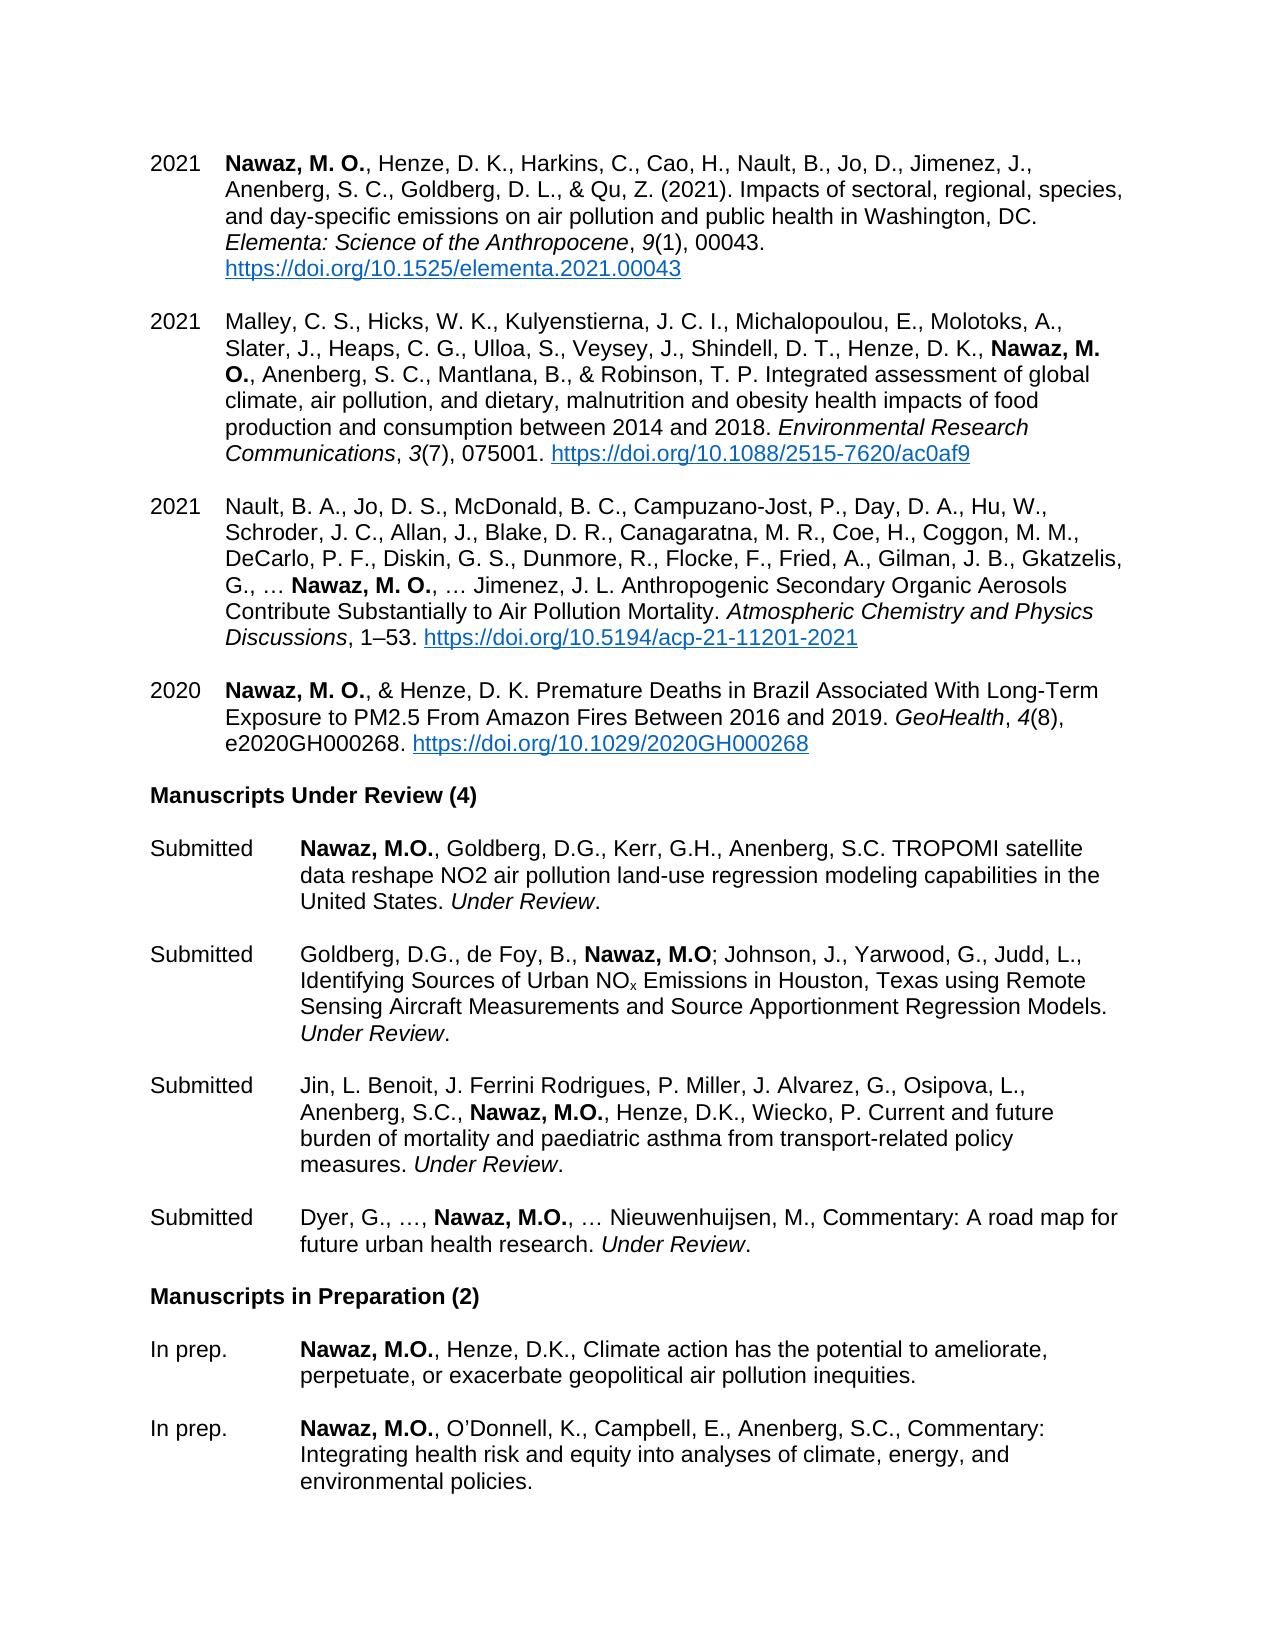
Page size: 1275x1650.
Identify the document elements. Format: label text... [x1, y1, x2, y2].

text In prep. Nawaz, M.O., O’Donnell, K., Campbell, E., Anenberg, S.C., Commentary: Integrating health risk and equity into analyses of climate, energy, and environmental policies. [150, 1415, 1125, 1494]
text Submitted Jin, L. Benoit, J. Ferrini Rodrigues, P. Miller, J. Alvarez, G., Osipova, L., Anenberg, S.C., Nawaz, M.O., Henze, D.K., Wiecko, P. Current and future burden of mortality and paediatric asthma from transport-related policy measures. Under Review. [150, 1072, 1125, 1178]
text 2021 Nawaz, M. O., Henze, D. K., Harkins, C., Cao, H., Nault, B., Jo, D., Jimenez, J., Anenberg, S. C., Goldberg, D. L., & Qu, Z. (2021). Impacts of sectoral, regional, species, and day-specific emissions on air pollution and public health in Washington, DC. Elementa: Science of the Anthropocene, 9(1), 00043. https://doi.org/10.1525/elementa.2021.00043 [150, 150, 1125, 282]
text Submitted Goldberg, D.G., de Foy, B., Nawaz, M.O; Johnson, J., Yarwood, G., Judd, L., Identifying Sources of Urban NOx Emissions in Houston, Texas using Remote Sensing Aircraft Measurements and Source Apportionment Regression Models. Under Review. [150, 941, 1125, 1046]
text 2020 Nawaz, M. O., & Henze, D. K. Premature Deaths in Brazil Associated With Long-Term Exposure to PM2.5 From Amazon Fires Between 2016 and 2019. GeoHealth, 4(8), e2020GH000268. https://doi.org/10.1029/2020GH000268 [150, 677, 1125, 756]
text Manuscripts Under Review (4) [150, 782, 1125, 809]
text In prep. Nawaz, M.O., Henze, D.K., Climate action has the potential to ameliorate, perpetuate, or exacerbate geopolitical air pollution inequities. [150, 1336, 1125, 1389]
text 2021 Malley, C. S., Hicks, W. K., Kulyenstierna, J. C. I., Michalopoulou, E., Molotoks, A., Slater, J., Heaps, C. G., Ulloa, S., Veysey, J., Shindell, D. T., Henze, D. K., Nawaz, M. O., Anenberg, S. C., Mantlana, B., & Robinson, T. P. Integrated assessment of global climate, air pollution, and dietary, malnutrition and obesity health impacts of food production and consumption between 2014 and 2018. Environmental Research Communications, 3(7), 075001. https://doi.org/10.1088/2515-7620/ac0af9 [150, 308, 1125, 466]
text 2021 Nault, B. A., Jo, D. S., McDonald, B. C., Campuzano-Jost, P., Day, D. A., Hu, W., Schroder, J. C., Allan, J., Blake, D. R., Canagaratna, M. R., Coe, H., Coggon, M. M., DeCarlo, P. F., Diskin, G. S., Dunmore, R., Flocke, F., Fried, A., Gilman, J. B., Gkatzelis, G., … Nawaz, M. O., … Jimenez, J. L. Anthropogenic Secondary Organic Aerosols Contribute Substantially to Air Pollution Mortality. Atmospheric Chemistry and Physics Discussions, 1–53. https://doi.org/10.5194/acp-21-11201-2021 [150, 493, 1125, 651]
text Manuscripts in Preparation (2) [150, 1283, 1125, 1309]
text Submitted Nawaz, M.O., Goldberg, D.G., Kerr, G.H., Anenberg, S.C. TROPOMI satellite data reshape NO2 air pollution land-use regression modeling capabilities in the United States. Under Review. [150, 835, 1125, 914]
text Submitted Dyer, G., …, Nawaz, M.O., … Nieuwenhuijsen, M., Commentary: A road map for future urban health research. Under Review. [150, 1204, 1125, 1257]
